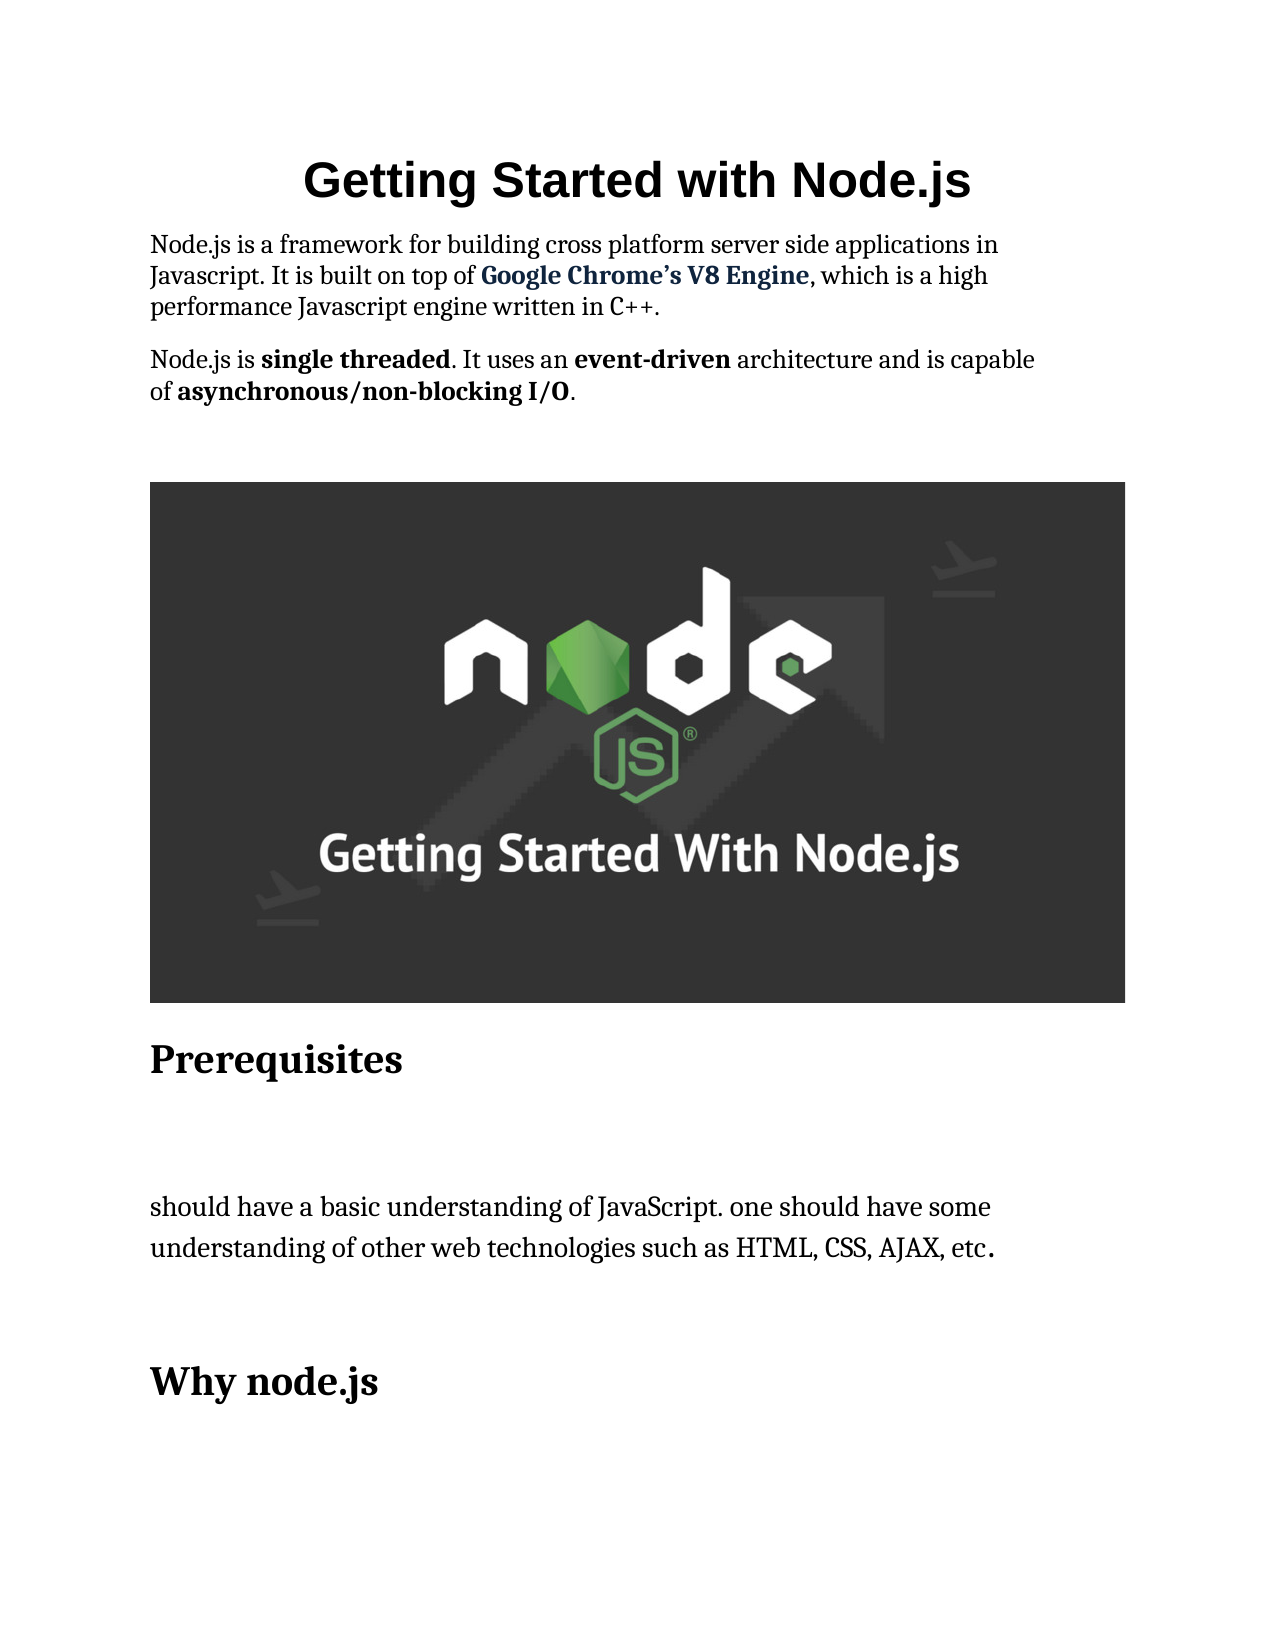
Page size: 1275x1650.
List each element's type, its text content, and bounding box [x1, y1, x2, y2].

text Why node.js [150, 1358, 1125, 1406]
text should have a basic understanding of JavaScript. one should have some understanding of other web technologies such as HTML, CSS, AJAX, etc. [150, 1190, 1125, 1267]
text Node.js is a framework for building cross platform server side applications in Javascript. It is built on top of Google Chrome’s V8 Engine, which is a high performance Javascript engine written in C++. [150, 229, 1125, 323]
text Prerequisites [150, 1036, 1125, 1084]
text Getting Started with Node.js [150, 150, 1125, 207]
text Node.js is single threaded. It uses an event-driven architecture and is capable of asynchronous/non-blocking I/O. [150, 344, 1125, 408]
picture [150, 482, 1125, 1003]
